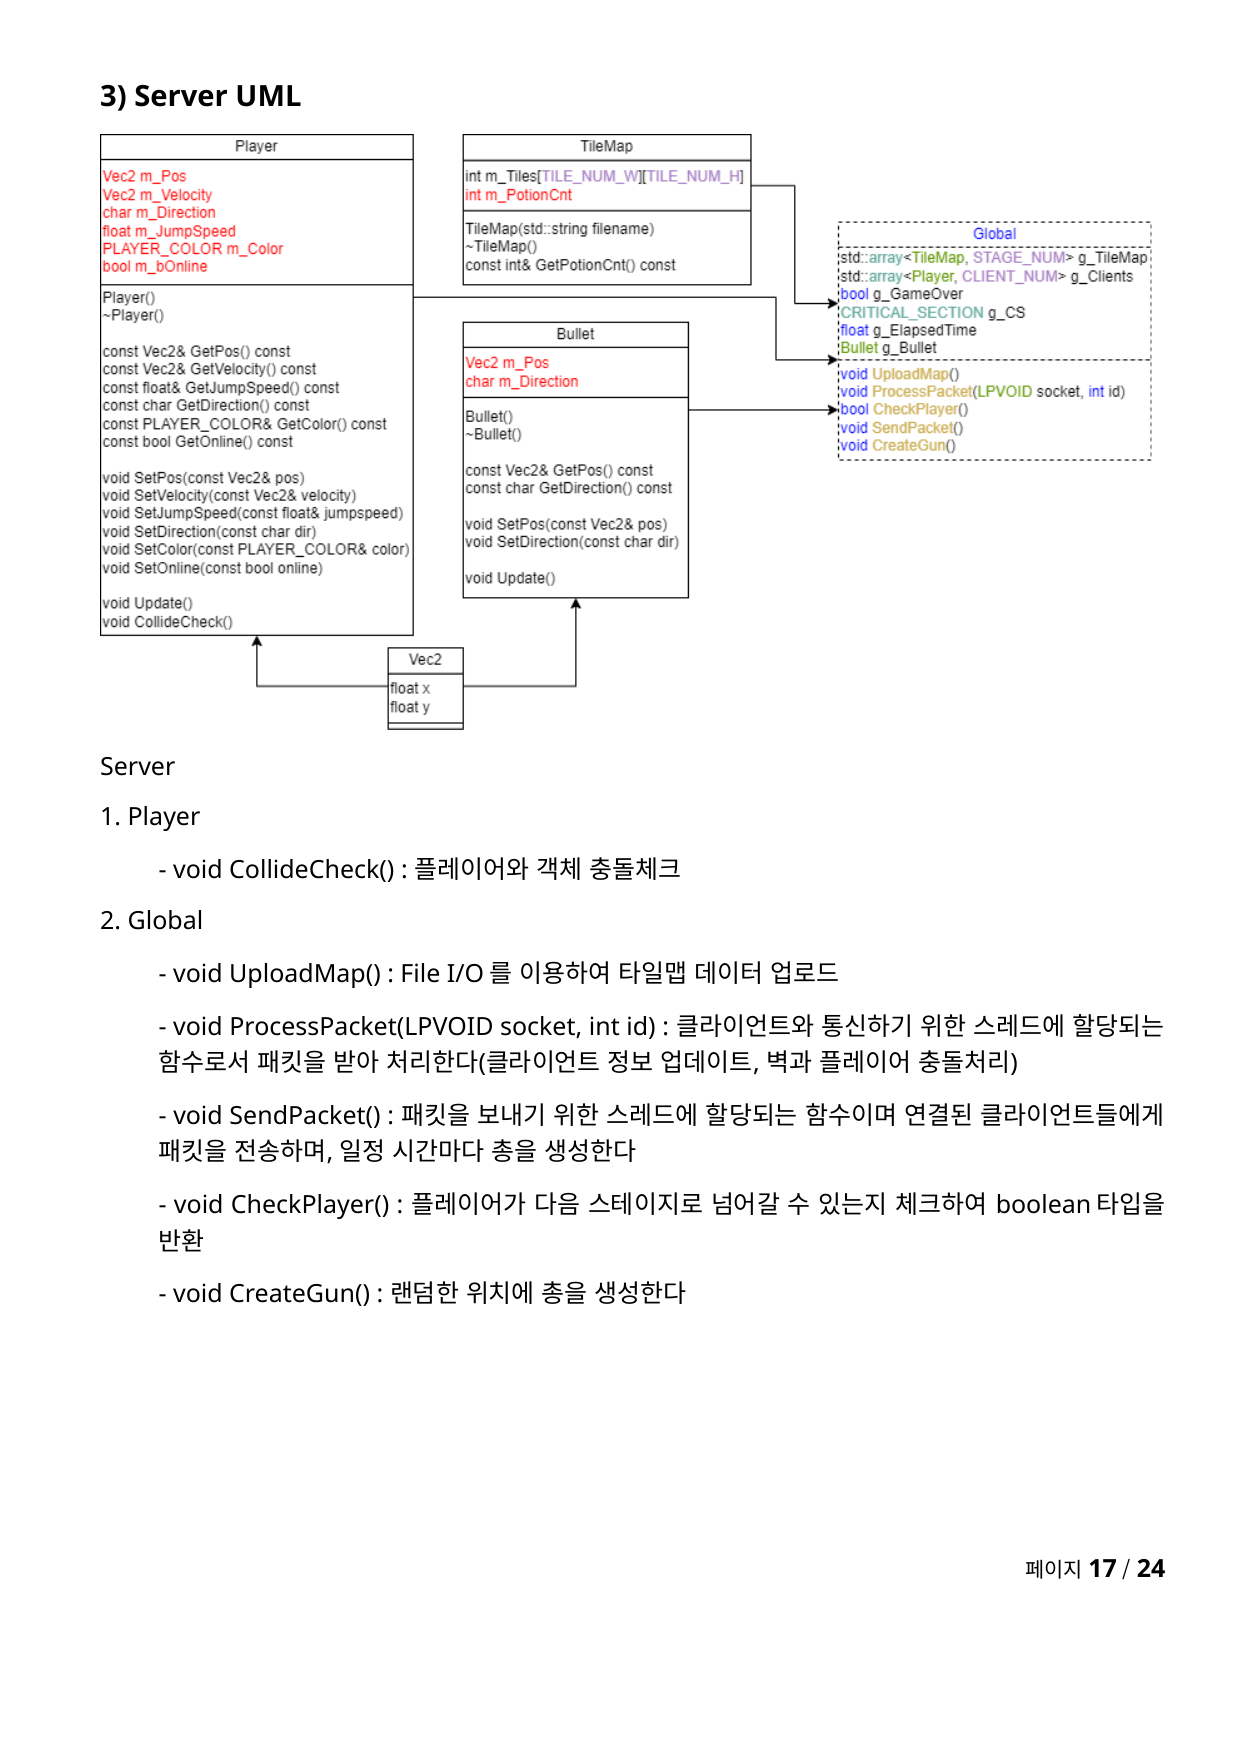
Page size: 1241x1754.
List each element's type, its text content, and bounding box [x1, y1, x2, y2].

picture [100, 134, 1152, 730]
text - void CreateGun() : 랜덤한 위치에 총을 생성한다 [158, 1274, 1165, 1310]
text Server [75, 748, 1165, 782]
text 1. Player [75, 799, 1165, 833]
text - void CollideCheck() : 플레이어와 객체 충돌체크 [75, 850, 1165, 886]
text - void SendPacket() : 패킷을 보내기 위한 스레드에 할당되는 함수이며 연결된 클라이언트들에게 패킷을 전송하며, 일정 시간마다 총을 생성한다 [158, 1096, 1165, 1168]
text 3) Server UML [75, 75, 1165, 115]
text - void CheckPlayer() : 플레이어가 다음 스테이지로 넘어갈 수 있는지 체크하여 boolean타입을 반환 [158, 1185, 1165, 1257]
text - void ProcessPacket(LPVOID socket, int id) : 클라이언트와 통신하기 위한 스레드에 할당되는 함수로서 패킷을 받아 처리한다(클라이언트 정보 업데이트, 벽과 플레이어 충돌처리) [158, 1006, 1165, 1079]
text 2. Global [75, 903, 1165, 937]
text - void UploadMap() : File I/O를 이용하여 타일맵 데이터 업로드 [75, 953, 1165, 990]
